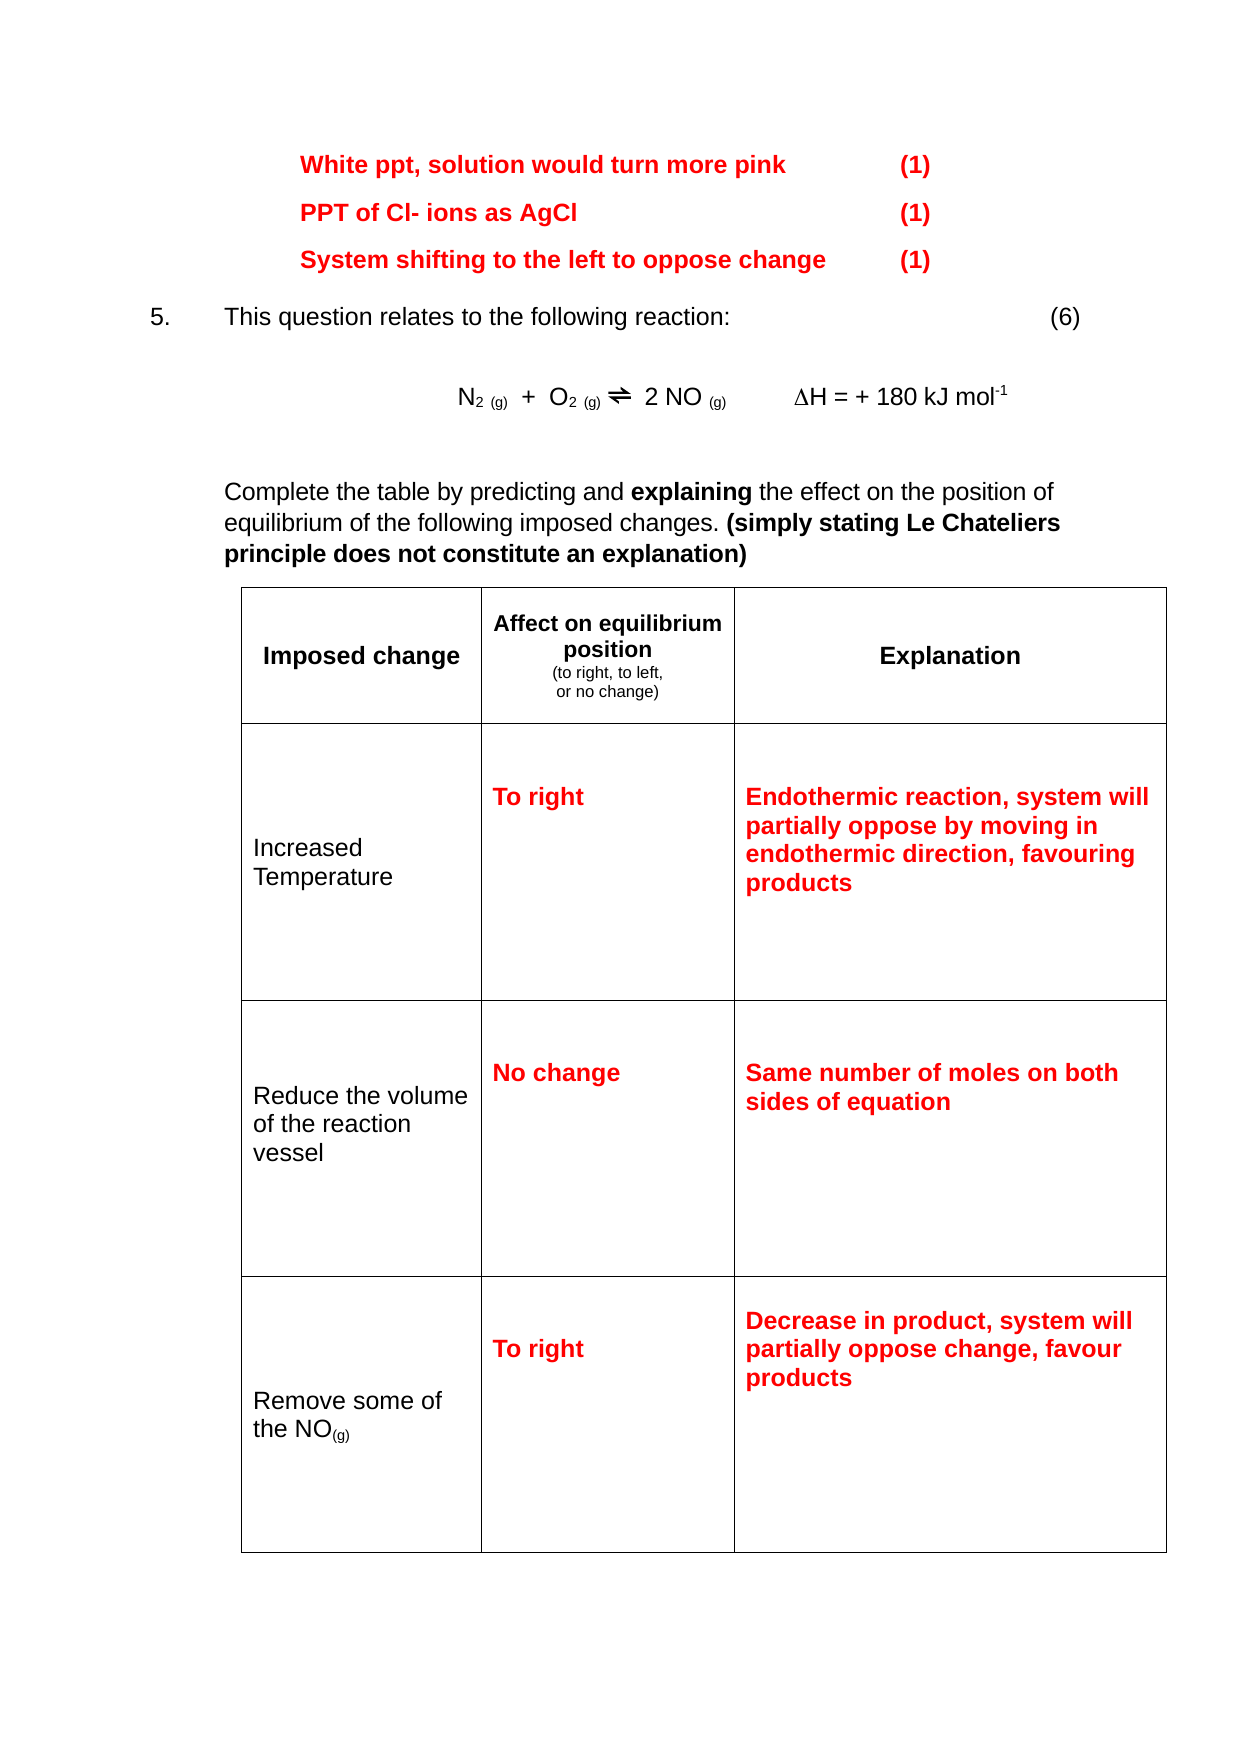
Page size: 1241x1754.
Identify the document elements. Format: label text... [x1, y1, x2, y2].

table_cell Decrease in product, system will partially oppose change, favour products [735, 1277, 1166, 1552]
table_cell Increased Temperature [242, 724, 481, 999]
table_cell To right [482, 1277, 734, 1552]
table_header Affect on equilibrium position (to right, to left, or no change) [482, 588, 734, 723]
table_cell Same number of moles on both sides of equation [735, 1001, 1166, 1276]
list This question relates to the following reaction: (6) [150, 301, 1095, 330]
text System shifting to the left to oppose change (1) [150, 245, 1090, 274]
text White ppt, solution would turn more pink (1) [150, 150, 1090, 179]
table_cell Endothermic reaction, system will partially oppose by moving in endothermic direction, favouring products [735, 724, 1166, 999]
table_cell To right [482, 724, 734, 999]
table_cell No change [482, 1001, 734, 1276]
text PPT of Cl- ions as AgCl (1) [150, 198, 1090, 226]
table_cell Reduce the volume of the reaction vessel [242, 1001, 481, 1276]
table_header Explanation [735, 588, 1166, 723]
text N2 (g) + O2 (g) 2 NO (g) H = + 180 kJ mol-1 [150, 382, 1090, 410]
table_header Imposed change [242, 588, 481, 723]
table_cell Remove some of the NO(g) [242, 1277, 481, 1552]
text Complete the table by predicting and explaining the effect on the position of equilibrium of the following imposed changes. (simply stating Le Chateliers principle does not constitute an explanation) [150, 477, 1090, 568]
